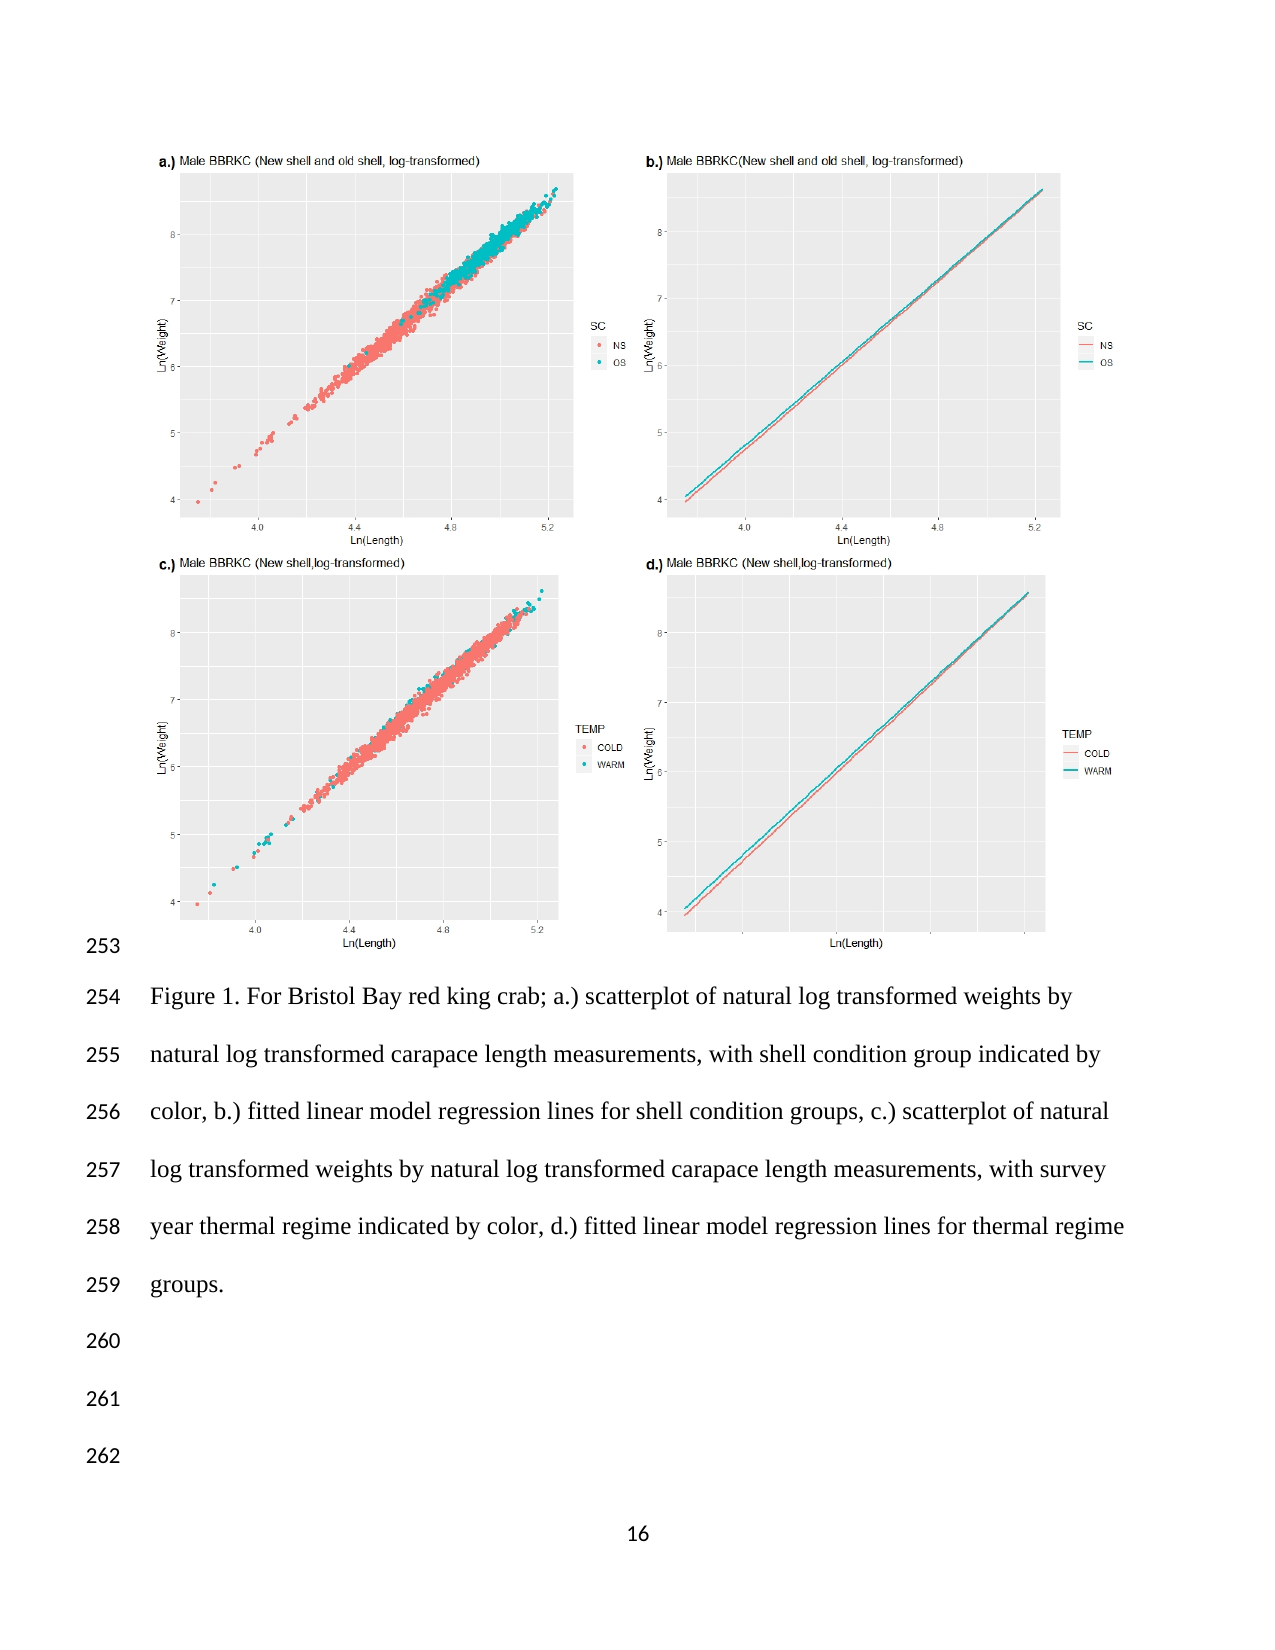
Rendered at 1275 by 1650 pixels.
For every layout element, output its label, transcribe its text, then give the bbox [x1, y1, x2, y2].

text Figure 1. For Bristol Bay red king crab; a.) scatterplot of natural log transformed weights by natural log transformed carapace length measurements, with shell condition group indicated by color, b.) fitted linear model regression lines for shell condition groups, c.) scatterplot of natural log transformed weights by natural log transformed carapace length measurements, with survey year thermal regime indicated by color, d.) fitted linear model regression lines for thermal regime groups. [150, 981, 1125, 1297]
picture [150, 149, 1124, 954]
